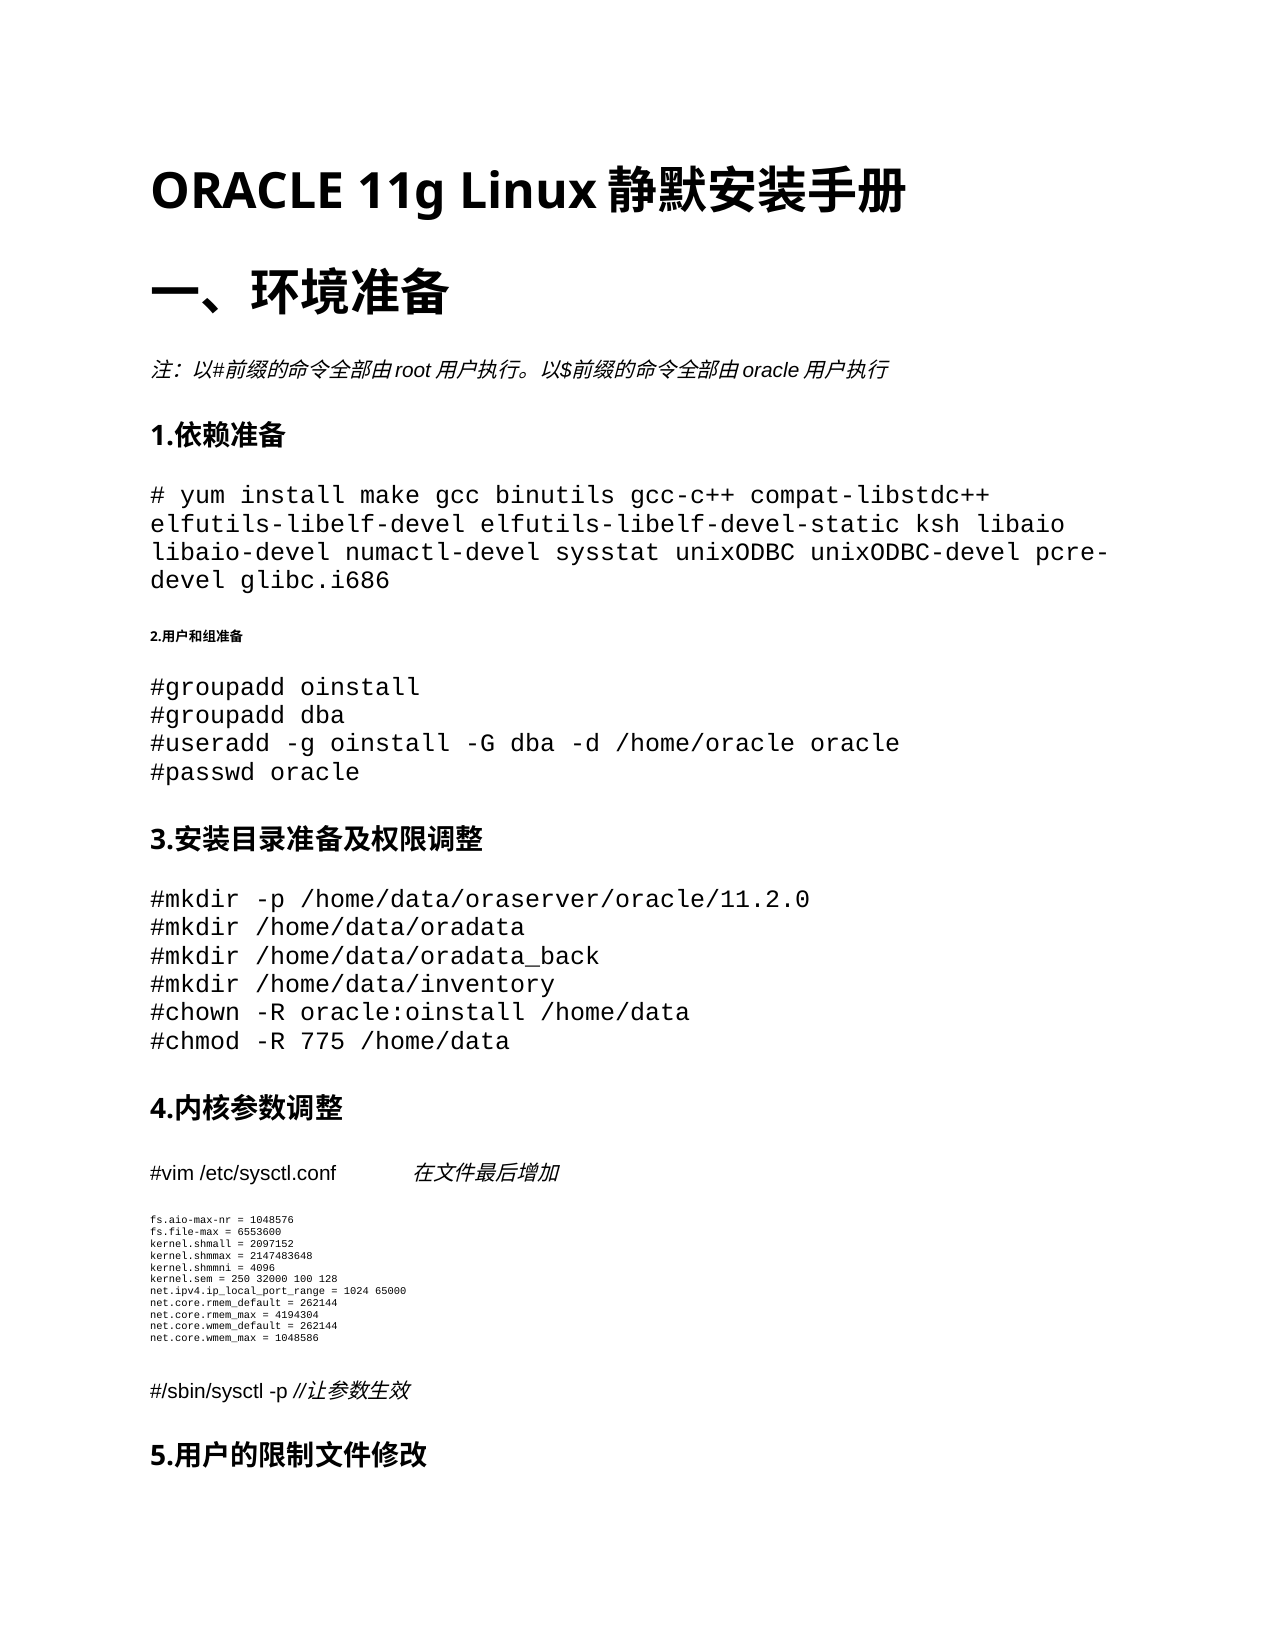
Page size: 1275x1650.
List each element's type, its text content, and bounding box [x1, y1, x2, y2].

text #groupadd dba #useradd -g oinstall -G dba -d /home/oracle oracle #passwd oracle [150, 702, 1125, 787]
text #/sbin/sysctl -p //让参数生效 [150, 1374, 1125, 1404]
text #vim /etc/sysctl.conf 在文件最后增加 [150, 1156, 1125, 1186]
text #groupadd oinstall [150, 674, 1125, 702]
subtitle 4.内核参数调整 [150, 1086, 1125, 1127]
subtitle 1.依赖准备 [150, 413, 1125, 454]
subtitle 5.用户的限制文件修改 [150, 1433, 1125, 1474]
subtitle 一、环境准备 [150, 252, 1125, 324]
text #mkdir -p /home/data/oraserver/oracle/11.2.0 #mkdir /home/data/oradata #mkdir /home/data/oradata_back #mkdir /home/data/inventory #chown -R oracle:oinstall /home/data #chmod -R 775 /home/data [150, 887, 1125, 1057]
subtitle ORACLE 11g Linux静默安装手册 [150, 150, 1125, 223]
subtitle 3.安装目录准备及权限调整 [150, 817, 1125, 857]
text 注：以#前缀的命令全部由root用户执行。以$前缀的命令全部由oracle用户执行 [150, 353, 1125, 384]
subtitle 2.用户和组准备 [150, 625, 1125, 645]
text # yum install make gcc binutils gcc-c++ compat-libstdc++ elfutils-libelf-devel elfutils-libelf-devel-static ksh libaio libaio-devel numactl-devel sysstat unixODBC unixODBC-devel pcre-devel glibc.i686 [150, 483, 1125, 596]
